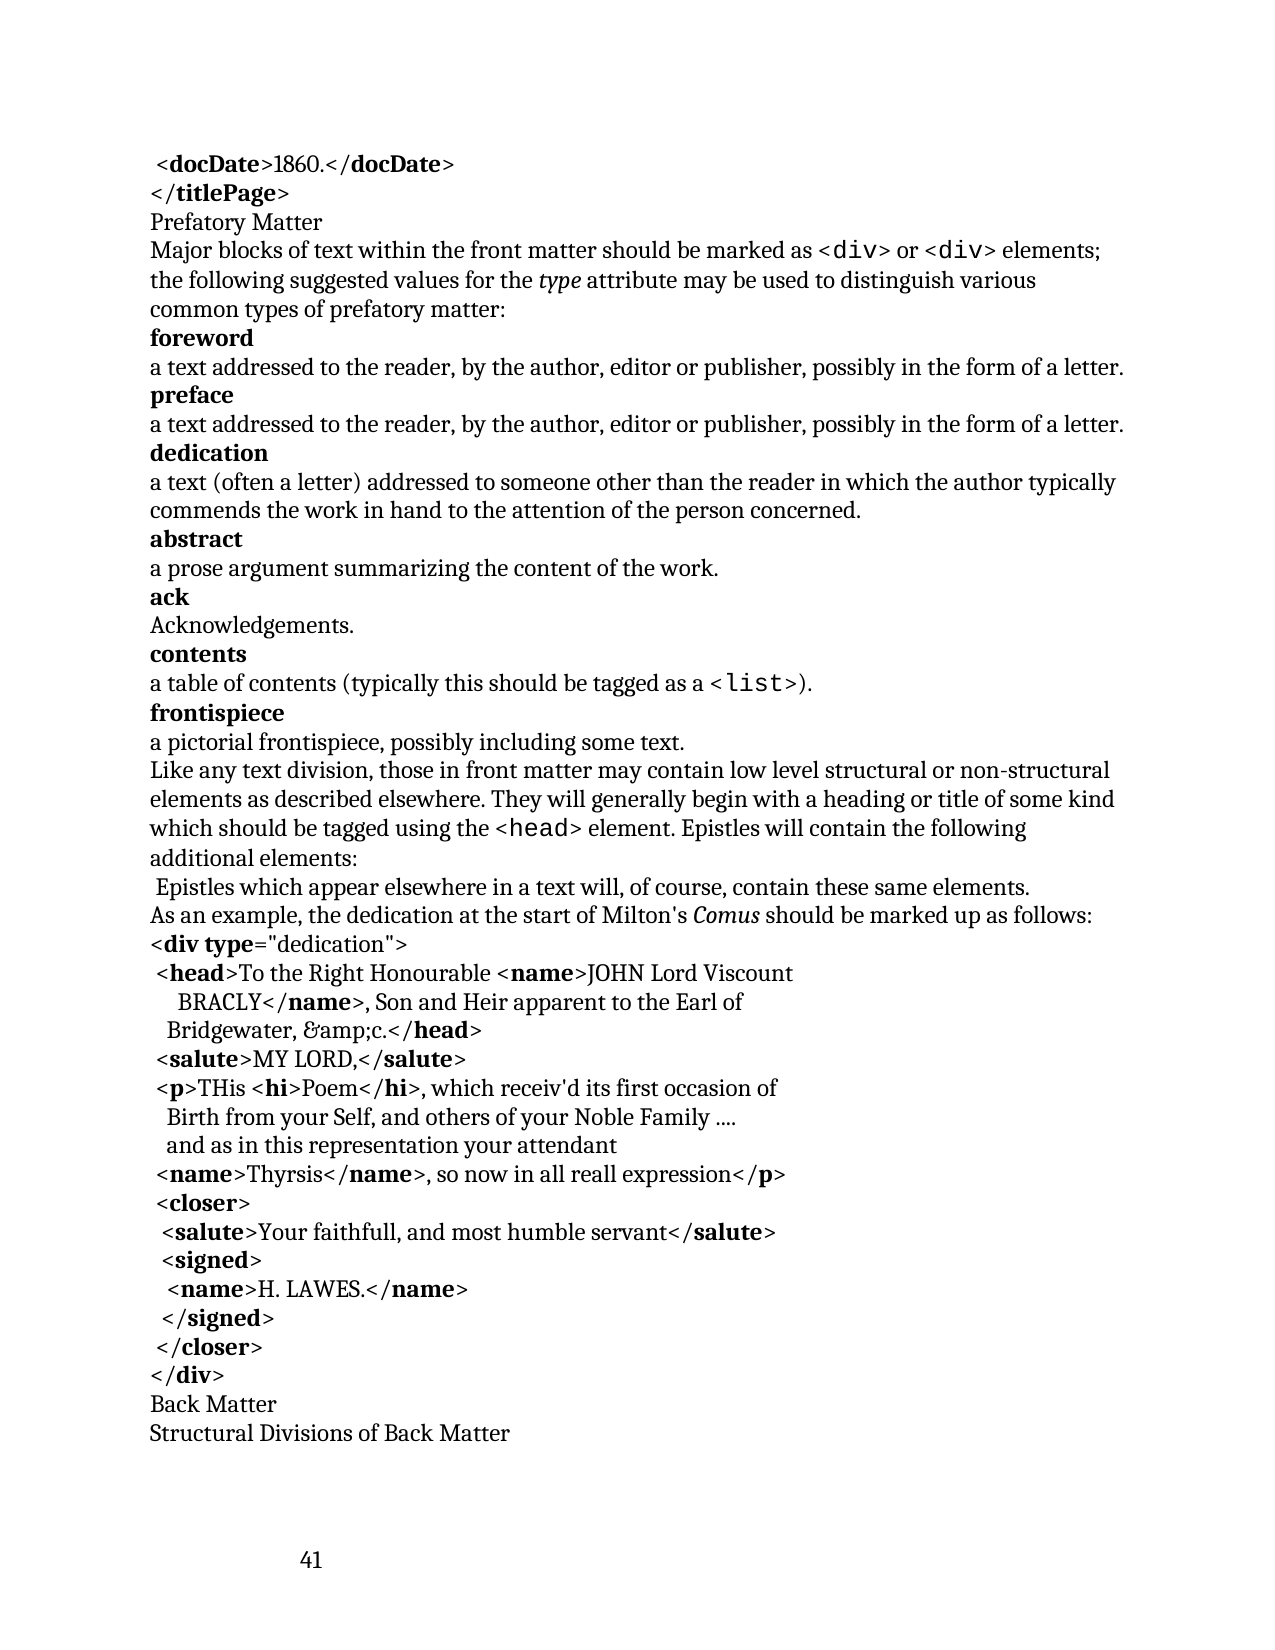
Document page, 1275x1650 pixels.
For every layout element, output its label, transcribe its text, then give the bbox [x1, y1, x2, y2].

text preface a text addressed to the reader, by the author, editor or publisher, possibly in the form of a letter. [150, 381, 1125, 439]
text Major blocks of text within the front matter should be marked as <div> or <div> elements; the following suggested values for the type attribute may be used to distinguish various common types of prefatory matter: [150, 236, 1125, 324]
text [150, 150, 1125, 207]
text frontispiece a pictorial frontispiece, possibly including some text. [150, 699, 1125, 756]
text Prefatory Matter [150, 207, 1125, 236]
text dedication a text (often a letter) addressed to someone other than the reader in which the author typically commends the work in hand to the attention of the person concerned. [150, 439, 1125, 525]
text Back Matter [150, 1390, 1125, 1419]
text Like any text division, those in front matter may contain low level structural or non-structural elements as described elsewhere. They will generally begin with a heading or title of some kind which should be tagged using the <head> element. Epistles will contain the following additional elements: [150, 756, 1125, 872]
text Epistles which appear elsewhere in a text will, of course, contain these same elements. [150, 872, 1125, 901]
text contents a table of contents (typically this should be tagged as a <list>). [150, 640, 1125, 699]
text foreword a text addressed to the reader, by the author, editor or publisher, possibly in the form of a letter. [150, 324, 1125, 381]
text Structural Divisions of Back Matter [150, 1419, 1125, 1447]
text abstract a prose argument summarizing the content of the work. [150, 525, 1125, 582]
text <div type="dedication"> <head>To the Right Honourable <name>JOHN Lord Viscount BRACLY</name>, Son and Heir apparent to the Earl of Bridgewater, &amp;c.</head> <salute>MY LORD,</salute> <p>THis <hi>Poem</hi>, which receiv'd its first occasion of Birth from your Self, and others of your Noble Family .... and as in this representation your attendant <name>Thyrsis</name>, so now in all reall expression</p> <closer> <salute>Your faithfull, and most humble servant</salute> <signed> <name>H. LAWES.</name> </signed> </closer> </div> [150, 930, 1125, 1390]
text ack Acknowledgements. [150, 582, 1125, 640]
text As an example, the dedication at the start of Milton's Comus should be marked up as follows: [150, 901, 1125, 930]
